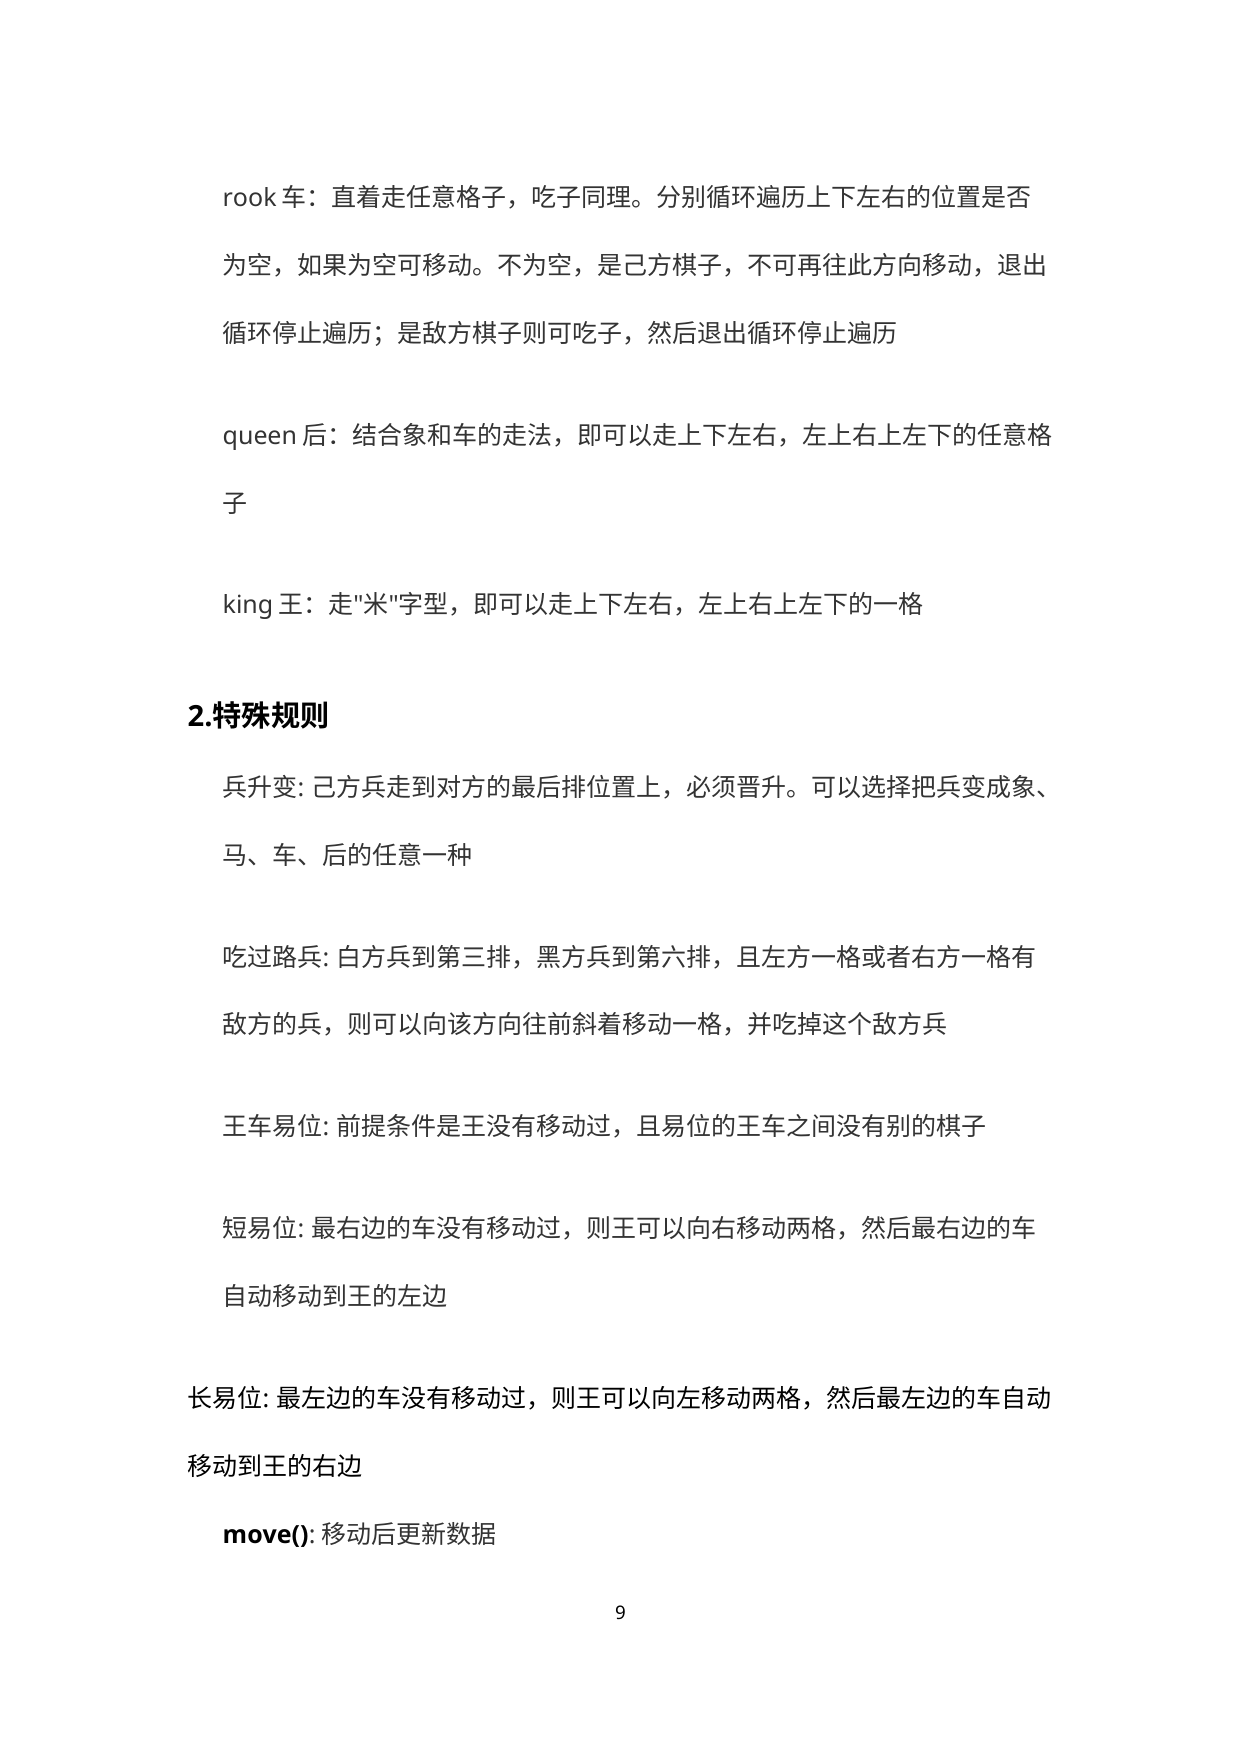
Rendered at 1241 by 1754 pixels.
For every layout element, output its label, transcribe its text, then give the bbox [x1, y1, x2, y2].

text 短易位: 最右边的车没有移动过，则王可以向右移动两格，然后最右边的车自动移动到王的左边 [222, 1193, 1053, 1329]
text 兵升变: 己方兵走到对方的最后排位置上，必须晋升。可以选择把兵变成象、马、车、后的任意一种 [222, 751, 1053, 887]
text 王车易位: 前提条件是王没有移动过，且易位的王车之间没有别的棋子 [222, 1091, 1053, 1159]
text 吃过路兵: 白方兵到第三排，黑方兵到第六排，且左方一格或者右方一格有敌方的兵，则可以向该方向往前斜着移动一格，并吃掉这个敌方兵 [222, 921, 1053, 1057]
subtitle 2.特殊规则 [187, 679, 1053, 747]
text rook车：直着走任意格子，吃子同理。分别循环遍历上下左右的位置是否为空，如果为空可移动。不为空，是己方棋子，不可再往此方向移动，退出循环停止遍历；是敌方棋子则可吃子，然后退出循环停止遍历 [222, 162, 1053, 365]
text 长易位: 最左边的车没有移动过，则王可以向左移动两格，然后最左边的车自动移动到王的右边 [187, 1363, 1053, 1498]
text king王：走"米"字型，即可以走上下左右，左上右上左下的一格 [222, 569, 1053, 637]
text move(): 移动后更新数据 [222, 1498, 1053, 1566]
text queen后：结合象和车的走法，即可以走上下左右，左上右上左下的任意格子 [222, 399, 1053, 535]
